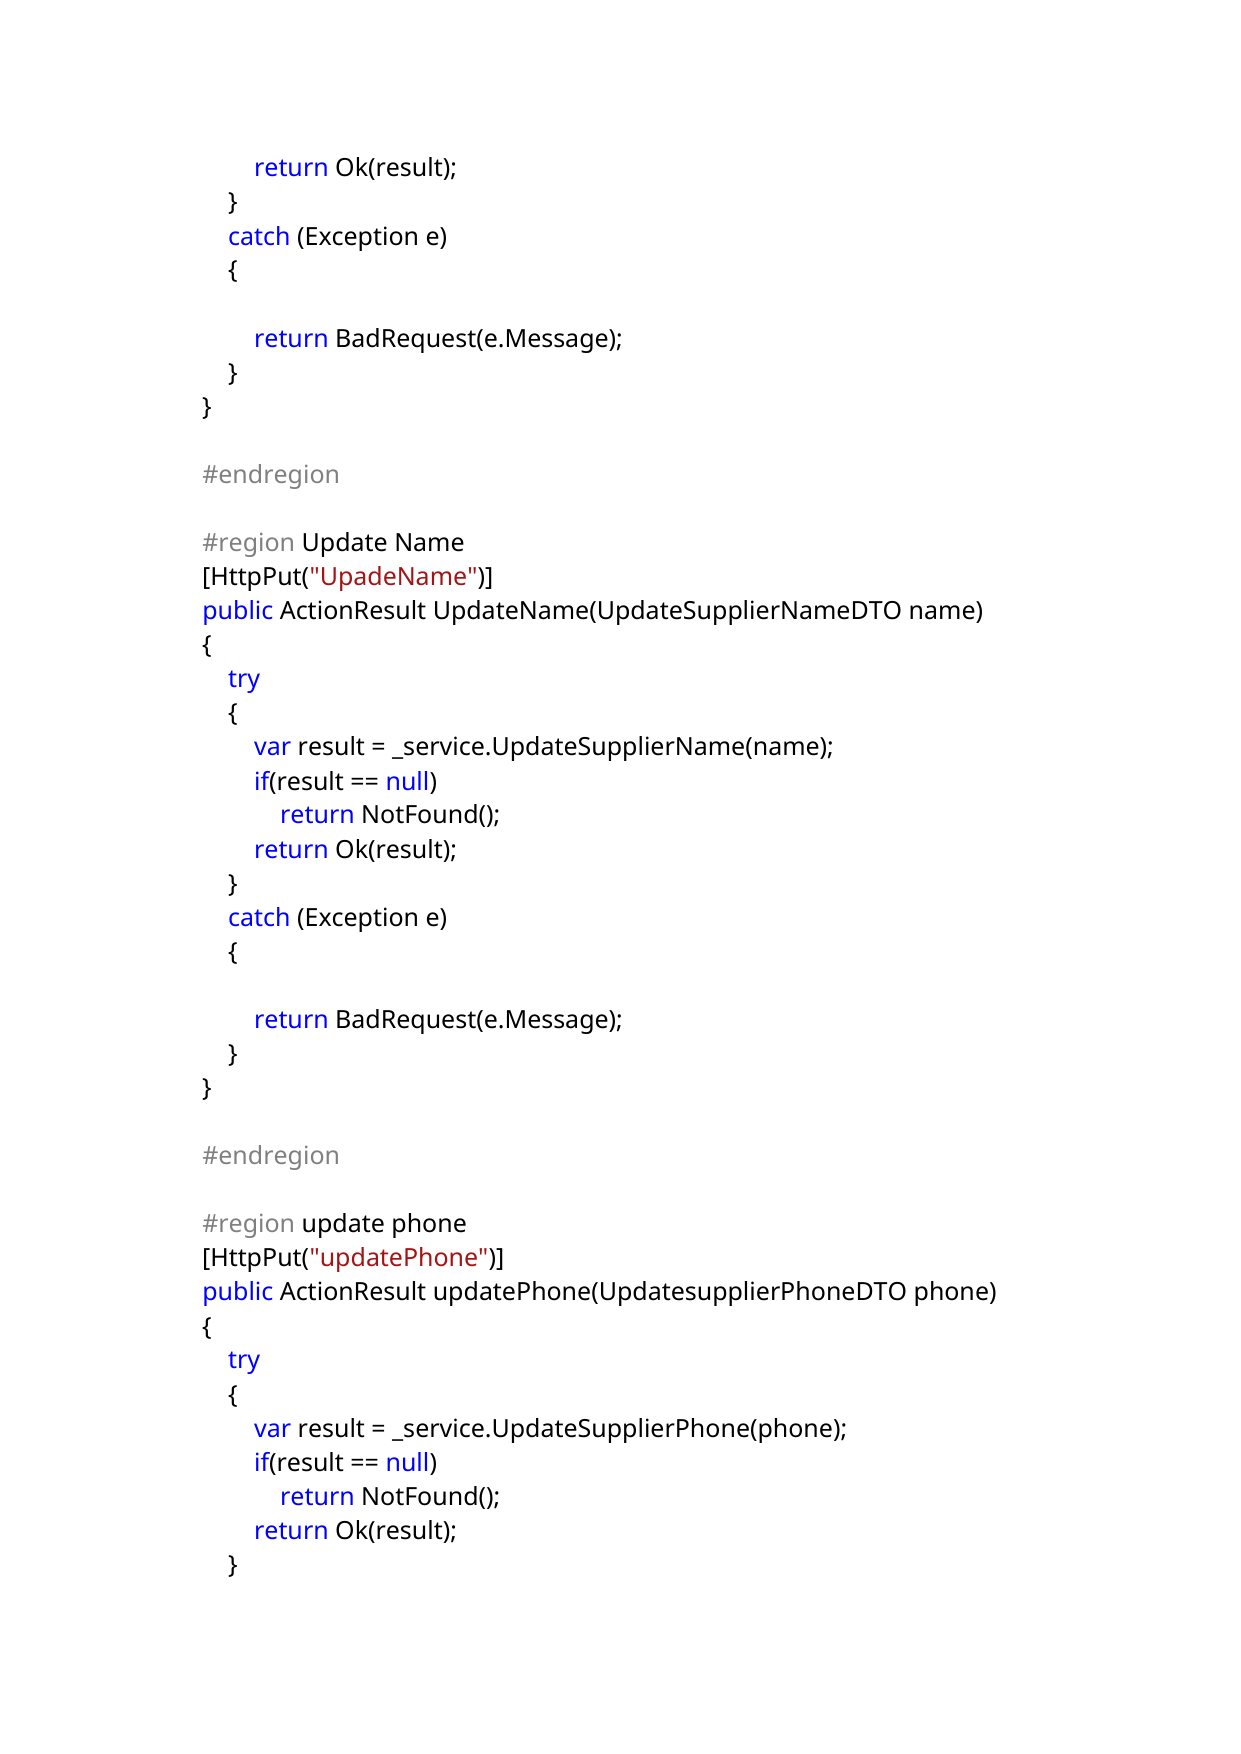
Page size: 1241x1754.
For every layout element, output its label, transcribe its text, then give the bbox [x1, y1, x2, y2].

text [HttpPut("UpadeName")] [150, 559, 1090, 593]
text catch (Exception e) [150, 218, 1090, 252]
text return NotFound(); [150, 1478, 1090, 1512]
text { [150, 627, 1090, 661]
text #region update phone [150, 1206, 1090, 1240]
text } [150, 865, 1090, 899]
text return BadRequest(e.Message); [150, 320, 1090, 354]
text { [150, 1308, 1090, 1342]
text #region Update Name [150, 525, 1090, 559]
text } [150, 1547, 1090, 1581]
text return Ok(result); [150, 150, 1090, 184]
text { [150, 933, 1090, 967]
text return BadRequest(e.Message); [150, 1002, 1090, 1036]
text catch (Exception e) [150, 899, 1090, 933]
text } [150, 354, 1090, 388]
text { [150, 695, 1090, 729]
text var result = _service.UpdateSupplierPhone(phone); [150, 1410, 1090, 1444]
text } [150, 388, 1090, 422]
text } [150, 1070, 1090, 1104]
text public ActionResult UpdateName(UpdateSupplierNameDTO name) [150, 593, 1090, 627]
text try [150, 661, 1090, 695]
text } [150, 1036, 1090, 1070]
text { [150, 1376, 1090, 1410]
text return Ok(result); [150, 1512, 1090, 1547]
text return NotFound(); [150, 797, 1090, 831]
text return Ok(result); [150, 831, 1090, 865]
text if(result == null) [150, 763, 1090, 797]
text #endregion [150, 1138, 1090, 1172]
text public ActionResult updatePhone(UpdatesupplierPhoneDTO phone) [150, 1274, 1090, 1308]
text #endregion [150, 457, 1090, 491]
text } [150, 184, 1090, 218]
text { [150, 252, 1090, 286]
text var result = _service.UpdateSupplierName(name); [150, 729, 1090, 763]
text if(result == null) [150, 1444, 1090, 1478]
text [HttpPut("updatePhone")] [150, 1240, 1090, 1274]
text try [150, 1342, 1090, 1376]
